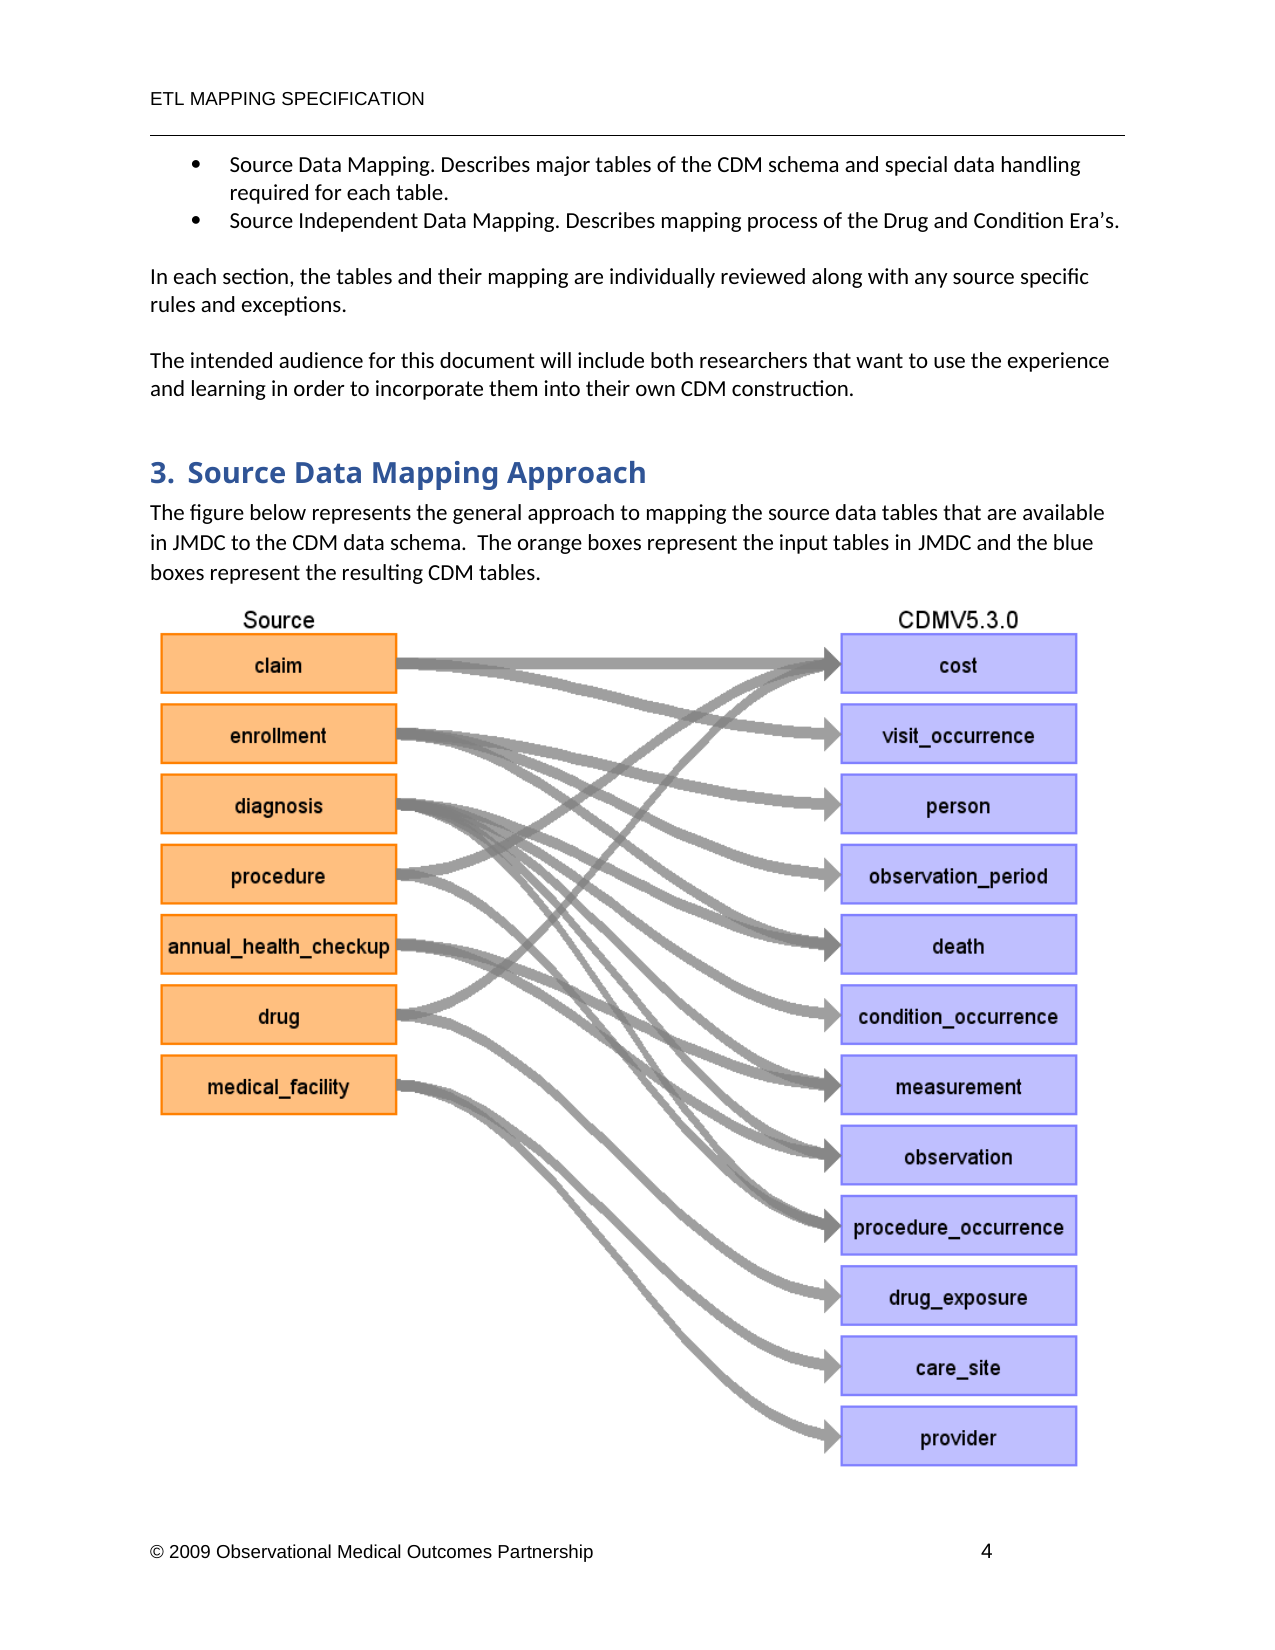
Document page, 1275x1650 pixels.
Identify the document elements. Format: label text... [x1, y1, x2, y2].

list Source Independent Data Mapping. Describes mapping process of the Drug and Condition Era’s. [192, 206, 1125, 234]
picture [150, 605, 1088, 1477]
text In each section, the tables and their mapping are individually reviewed along with any source specific rules and exceptions. [150, 262, 1125, 318]
subtitle Source Data Mapping Approach [150, 452, 1125, 492]
text The figure below represents the general approach to mapping the source data tables that are available in JMDC to the CDM data schema. The orange boxes represent the input tables in JMDC and the blue boxes represent the resulting CDM tables. [150, 498, 1125, 586]
text The intended audience for this document will include both researchers that want to use the experience and learning in order to incorporate them into their own CDM construction. [150, 346, 1125, 402]
list Source Data Mapping. Describes major tables of the CDM schema and special data handling required for each table. [192, 150, 1125, 206]
